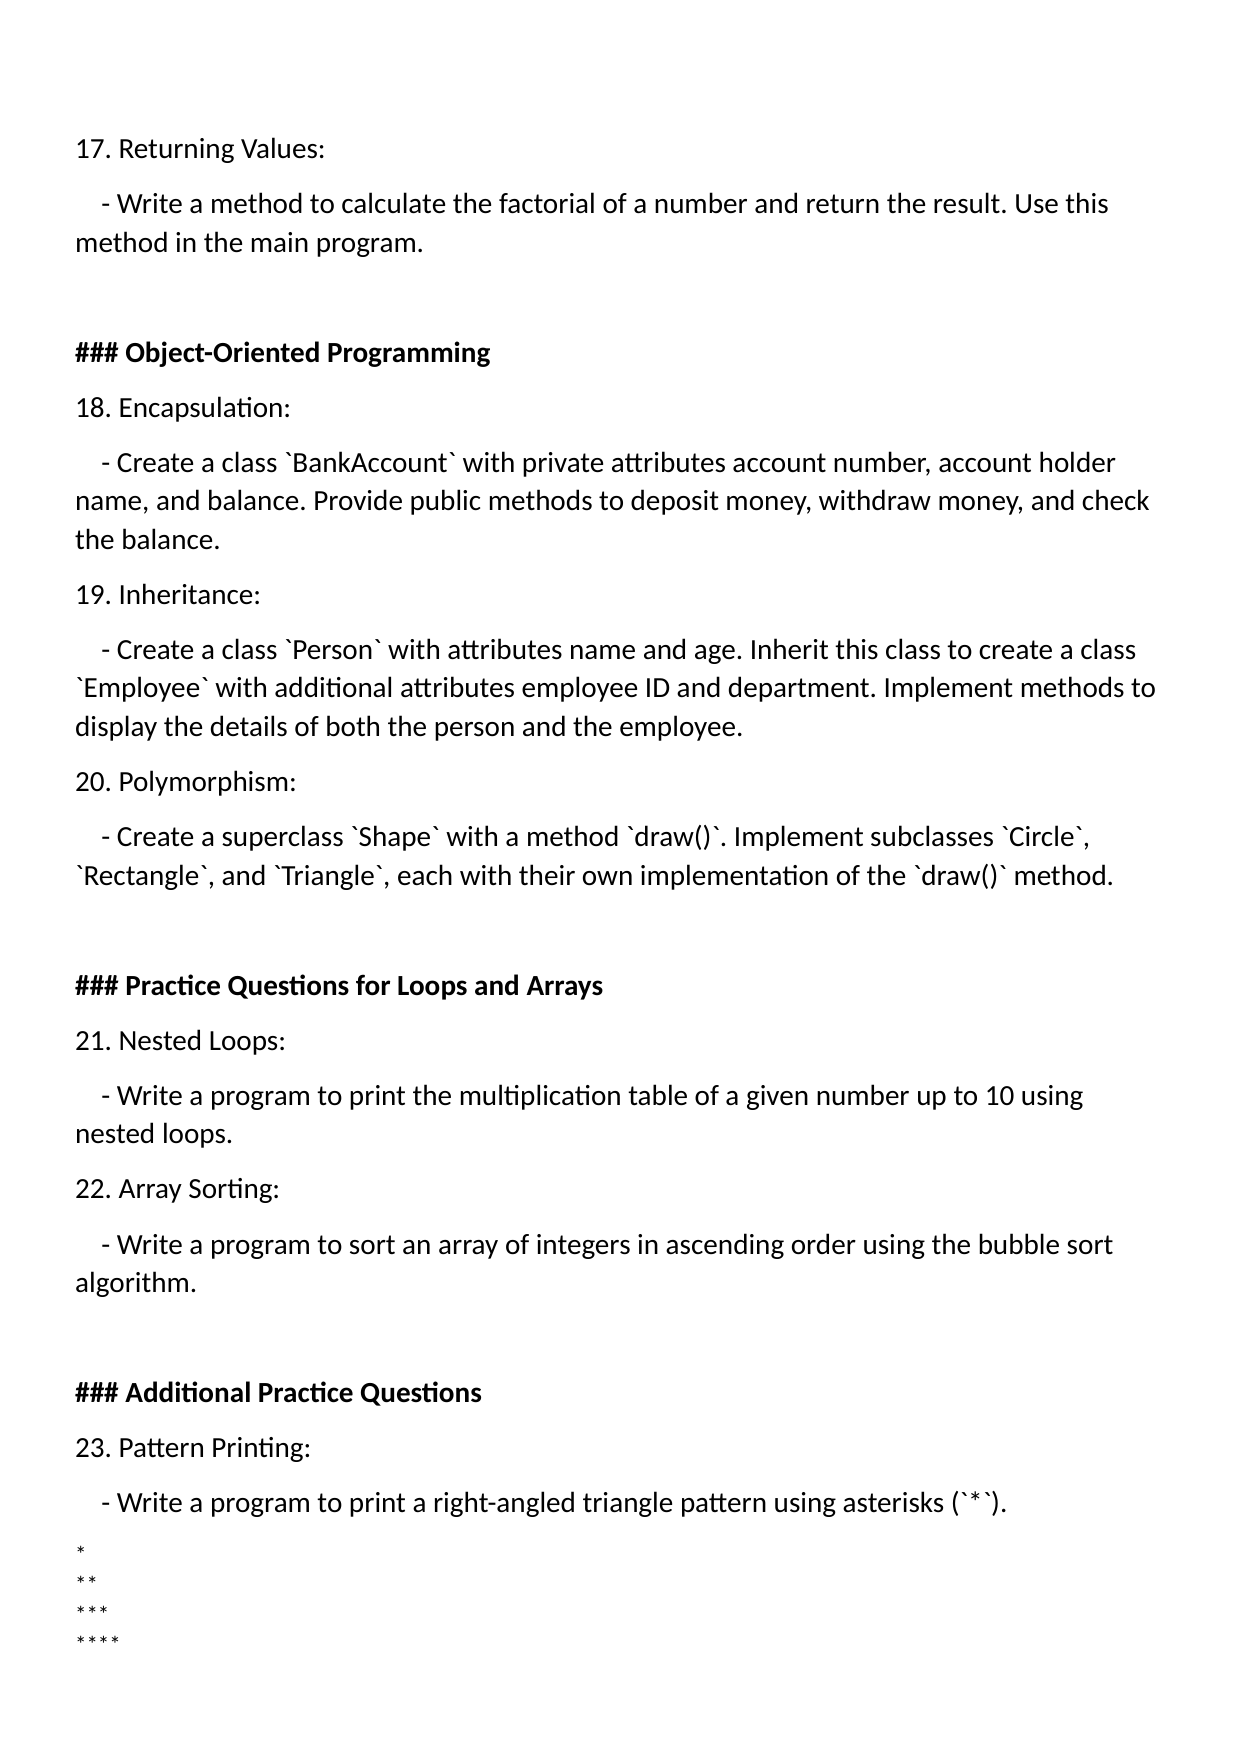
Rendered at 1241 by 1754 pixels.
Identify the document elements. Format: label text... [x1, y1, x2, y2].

text - Write a program to print a right-angled triangle pattern using asterisks (`*`). [75, 1484, 1165, 1520]
text 22. Array Sorting: [75, 1171, 1165, 1206]
text ### Practice Questions for Loops and Arrays [75, 967, 1165, 1002]
text 18. Encapsulation: [75, 389, 1165, 424]
text 23. Pattern Printing: [75, 1429, 1165, 1465]
text 21. Nested Loops: [75, 1022, 1165, 1058]
text - Write a program to print the multiplication table of a given number up to 10 using nested loops. [75, 1077, 1165, 1151]
text - Write a program to sort an array of integers in ascending order using the bubble sort algorithm. [75, 1226, 1165, 1300]
text - Create a superclass `Shape` with a method `draw()`. Implement subclasses `Circle`, `Rectangle`, and `Triangle`, each with their own implementation of the `draw()` method. [75, 818, 1165, 892]
text * [75, 1540, 1165, 1568]
text ** [75, 1570, 1165, 1598]
text ### Object-Oriented Programming [75, 334, 1165, 369]
text 20. Polymorphism: [75, 763, 1165, 799]
text ### Additional Practice Questions [75, 1374, 1165, 1410]
text *** [75, 1600, 1165, 1628]
text **** [75, 1630, 1165, 1658]
text - Create a class `BankAccount` with private attributes account number, account holder name, and balance. Provide public methods to deposit money, withdraw money, and check the balance. [75, 444, 1165, 557]
text 19. Inheritance: [75, 576, 1165, 612]
text - Write a method to calculate the factorial of a number and return the result. Use this method in the main program. [75, 185, 1165, 259]
text 17. Returning Values: [75, 130, 1165, 166]
text - Create a class `Person` with attributes name and age. Inherit this class to create a class `Employee` with additional attributes employee ID and department. Implement methods to display the details of both the person and the employee. [75, 631, 1165, 744]
